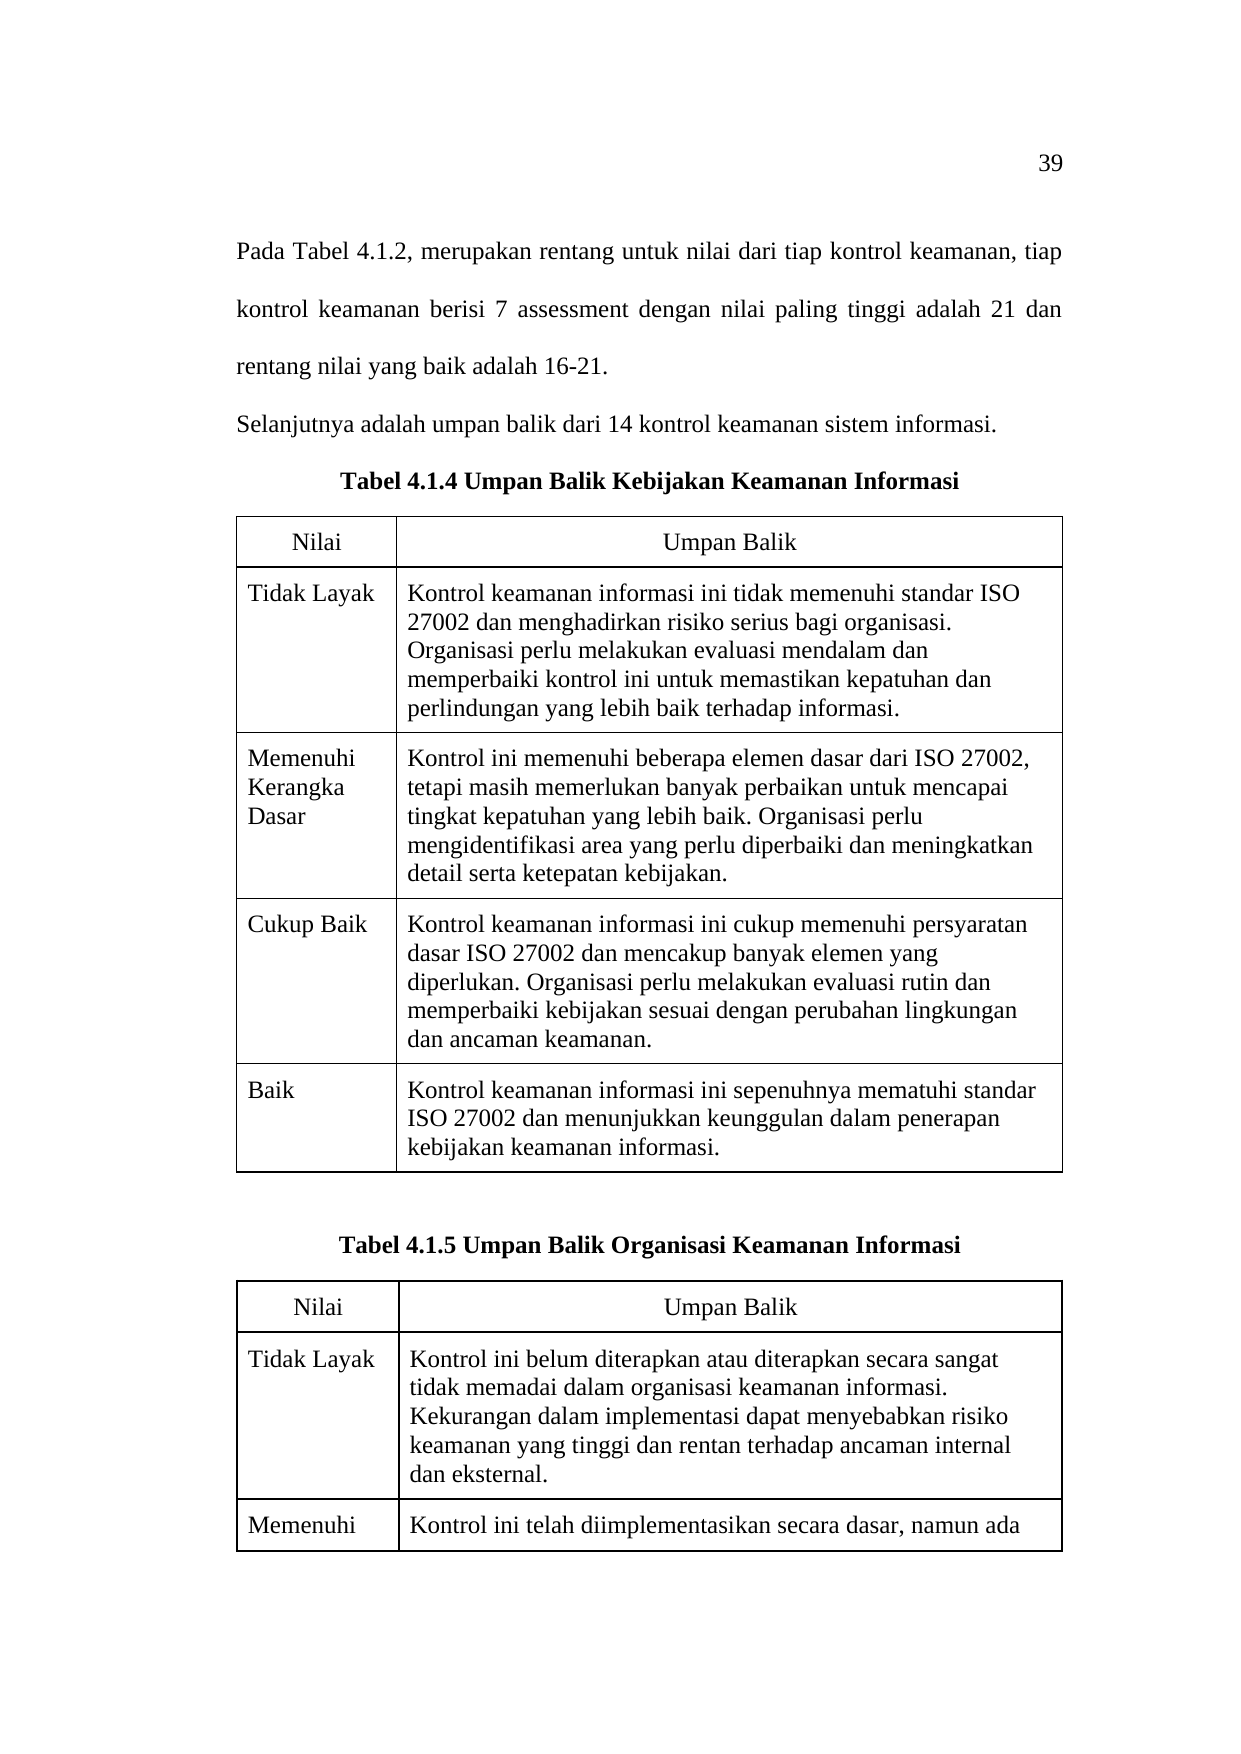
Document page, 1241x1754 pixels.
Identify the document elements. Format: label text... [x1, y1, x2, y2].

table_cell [238, 1500, 398, 1549]
table_header Nilai [237, 517, 396, 566]
table_cell Kontrol ini memenuhi beberapa elemen dasar dari ISO 27002, tetapi masih memerlukan banyak perbaikan untuk mencapai tingkat kepatuhan yang lebih baik. Organisasi perlu mengidentifikasi area yang perlu diperbaiki dan meningkatkan detail serta ketepatan kebijakan. [397, 733, 1062, 898]
table_cell Kontrol keamanan informasi ini tidak memenuhi standar ISO 27002 dan menghadirkan risiko serius bagi organisasi. Organisasi perlu melakukan evaluasi mendalam dan memperbaiki kontrol ini untuk memastikan kepatuhan dan perlindungan yang lebih baik terhadap informasi. [397, 568, 1062, 732]
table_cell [400, 1500, 1061, 1549]
table_cell Kontrol keamanan informasi ini cukup memenuhi persyaratan dasar ISO 27002 dan mencakup banyak elemen yang diperlukan. Organisasi perlu melakukan evaluasi rutin dan memperbaiki kebijakan sesuai dengan perubahan lingkungan dan ancaman keamanan. [397, 899, 1062, 1063]
table_cell Kontrol keamanan informasi ini sepenuhnya mematuhi standar ISO 27002 dan menunjukkan keunggulan dalam penerapan kebijakan keamanan informasi. [397, 1064, 1062, 1171]
text Tabel 4.1.5 Umpan Balik Organisasi Keamanan Informasi [236, 1230, 1063, 1259]
table_header Nilai [238, 1282, 398, 1331]
table_header Umpan Balik [400, 1282, 1061, 1331]
table_header Umpan Balik [397, 517, 1062, 566]
text Tabel 4.1.4 Umpan Balik Kebijakan Keamanan Informasi [236, 466, 1063, 495]
table_cell Tidak Layak [237, 568, 396, 732]
table_cell Memenuhi Kerangka Dasar [237, 733, 396, 898]
text Pada Tabel 4.1.2, merupakan rentang untuk nilai dari tiap kontrol keamanan, tiap kontrol keamanan berisi 7 assessment dengan nilai paling tinggi adalah 21 dan rentang nilai yang baik adalah 16-21. [236, 236, 1063, 380]
table_cell Kontrol ini belum diterapkan atau diterapkan secara sangat tidak memadai dalam organisasi keamanan informasi. Kekurangan dalam implementasi dapat menyebabkan risiko keamanan yang tinggi dan rentan terhadap ancaman internal dan eksternal. [400, 1333, 1061, 1498]
table_cell Cukup Baik [237, 899, 396, 1063]
text Selanjutnya adalah umpan balik dari 14 kontrol keamanan sistem informasi. [236, 409, 1063, 437]
table_cell Tidak Layak [238, 1333, 398, 1498]
table_cell Baik [237, 1064, 396, 1171]
